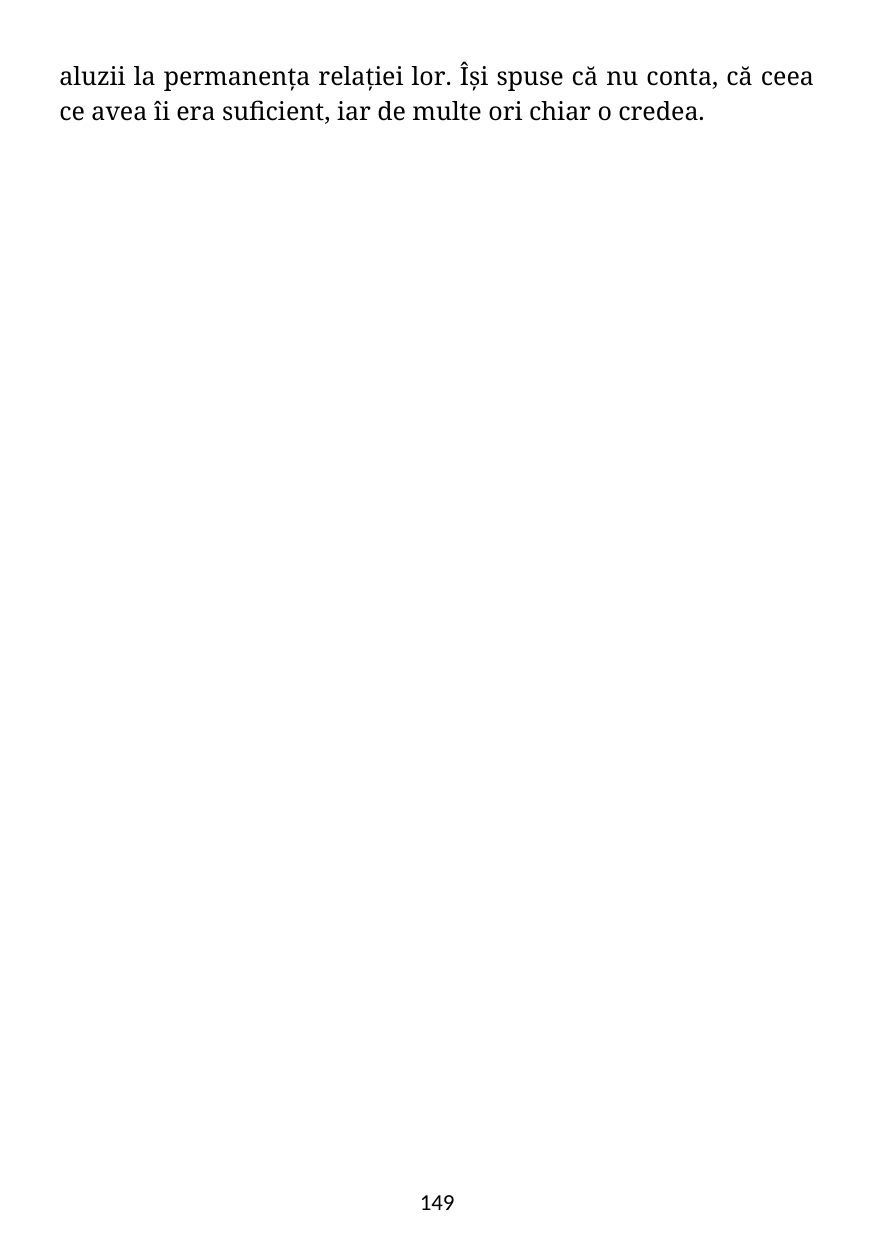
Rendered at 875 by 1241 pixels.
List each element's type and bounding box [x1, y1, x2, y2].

text [59, 59, 815, 127]
